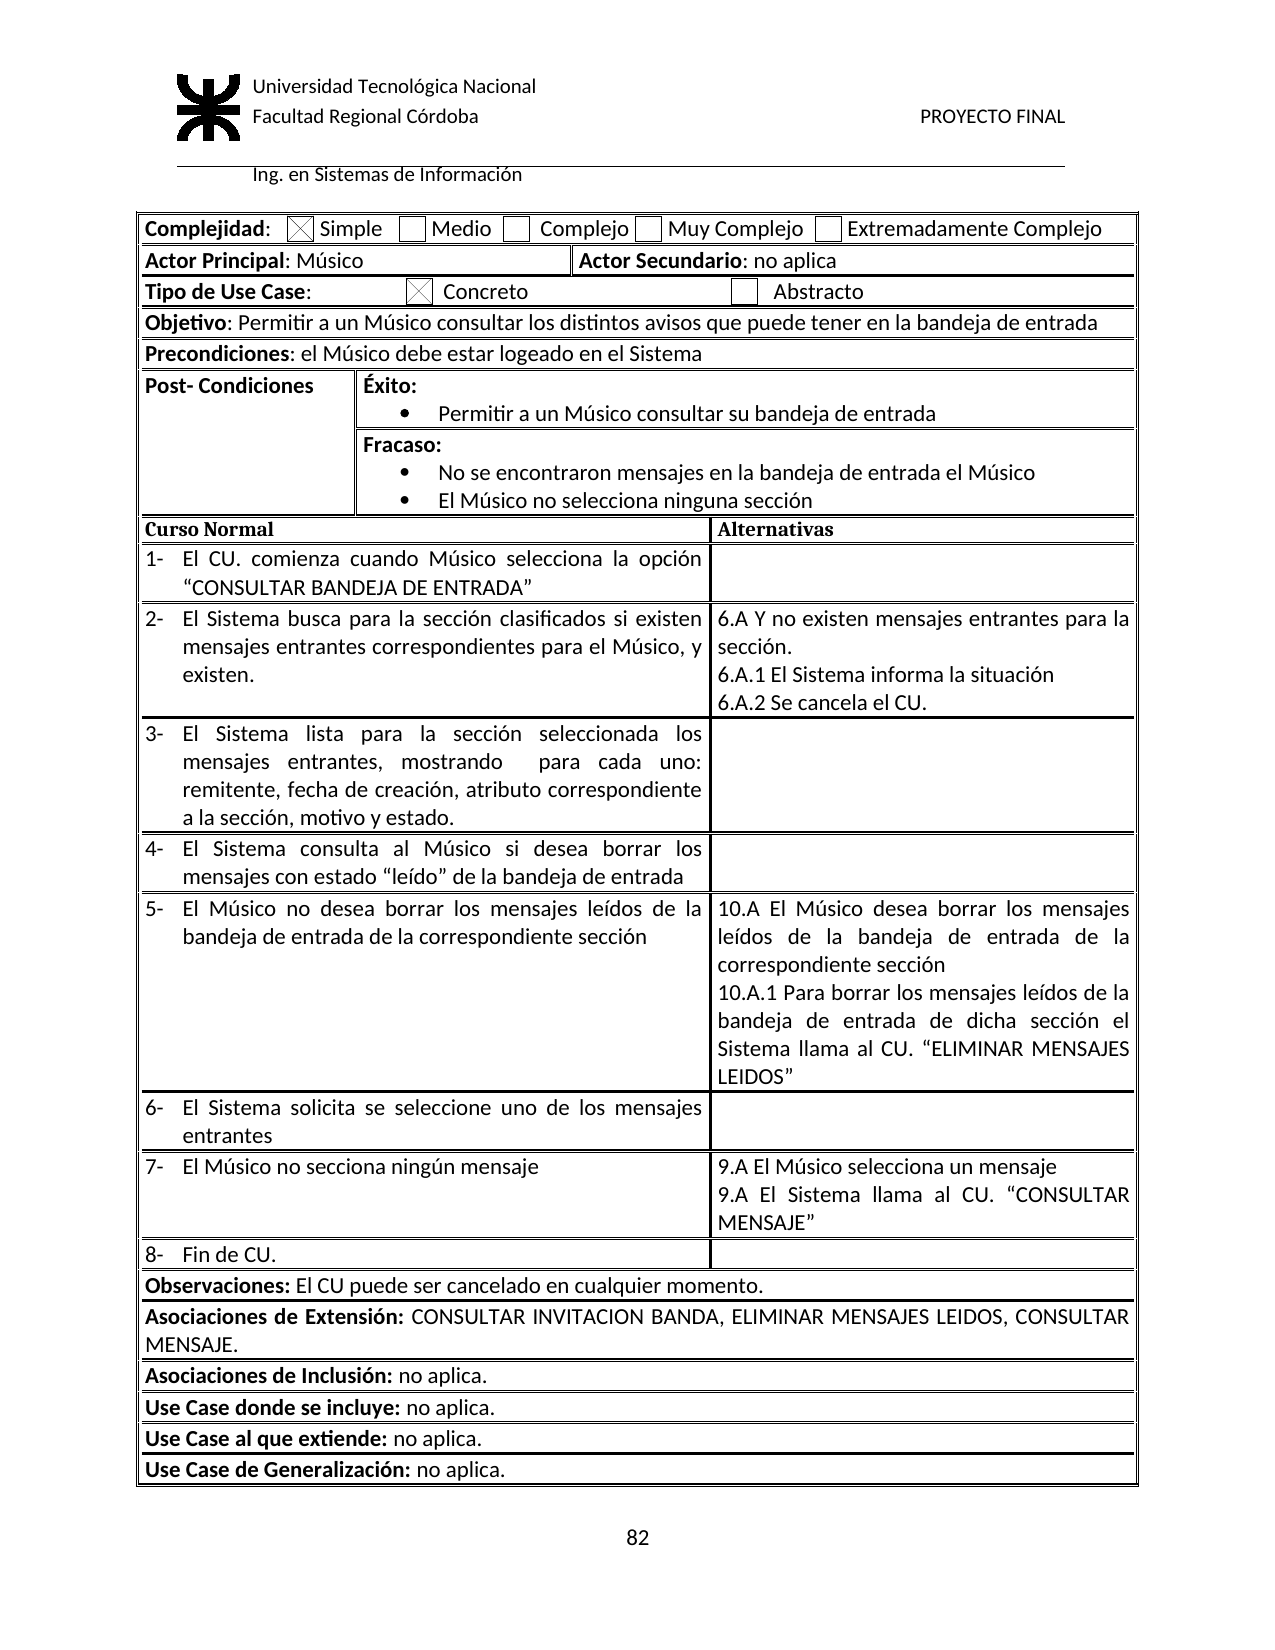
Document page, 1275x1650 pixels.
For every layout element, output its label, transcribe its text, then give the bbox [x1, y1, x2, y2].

table_cell 6.A Y no existen mensajes entrantes para la sección. 6.A.1 El Sistema informa la situación 6.A.2 Se cancela el CU. [710, 601, 1137, 716]
table_cell Tipo de Use Case: Concreto Abstracto [139, 274, 1136, 305]
table_cell El Sistema consulta al Músico si desea borrar los mensajes con estado “leído” de la bandeja de entrada [139, 831, 709, 891]
table_cell Fracaso: No se encontraron mensajes en la bandeja de entrada el Músico El Músico no selecciona ninguna sección [356, 427, 1137, 514]
table_cell Fin de CU. [139, 1236, 709, 1268]
table_cell Objetivo: Permitir a un Músico consultar los distintos avisos que puede tener en la bandeja de entrada [139, 305, 1136, 336]
table_cell Curso Normal [139, 514, 709, 541]
table_cell 10.A El Músico desea borrar los mensajes leídos de la bandeja de entrada de la correspondiente sección 10.A.1 Para borrar los mensajes leídos de la bandeja de entrada de dicha sección el Sistema llama al CU. “ELIMINAR MENSAJES LEIDOS” [710, 891, 1137, 1090]
table_cell Asociaciones de Inclusión: no aplica. [139, 1358, 1136, 1389]
table_cell [712, 831, 1136, 891]
table_cell [712, 1090, 1136, 1149]
table_cell Éxito: Permitir a un Músico consultar su bandeja de entrada [356, 368, 1137, 427]
table_cell Use Case donde se incluye: no aplica. [139, 1390, 1136, 1421]
table_cell Use Case de Generalización: no aplica. [139, 1452, 1136, 1483]
table_cell Asociaciones de Extensión: CONSULTAR INVITACION BANDA, ELIMINAR MENSAJES LEIDOS, CONSULTAR MENSAJE. [139, 1299, 1136, 1358]
table_cell Alternativas [712, 514, 1136, 541]
table_cell Complejidad: Simple Medio Complejo Muy Complejo Extremadamente Complejo [139, 215, 1136, 243]
table_cell Precondiciones: el Músico debe estar logeado en el Sistema [139, 336, 1136, 368]
table_cell El Sistema lista para la sección seleccionada los mensajes entrantes, mostrando para cada uno: remitente, fecha de creación, atributo correspondiente a la sección, motivo y estado. [139, 716, 709, 831]
table_cell El Sistema solicita se seleccione uno de los mensajes entrantes [139, 1090, 709, 1149]
table_cell Use Case al que extiende: no aplica. [138, 1421, 1137, 1452]
table_cell El Músico no desea borrar los mensajes leídos de la bandeja de entrada de la correspondiente sección [138, 891, 710, 1090]
table_cell Observaciones: El CU puede ser cancelado en cualquier momento. [138, 1268, 1137, 1299]
table_cell [712, 1236, 1136, 1268]
table_cell Actor Principal: Músico [138, 243, 571, 274]
table_cell El Músico no secciona ningún mensaje [139, 1149, 709, 1236]
table_cell [712, 541, 1136, 601]
table_cell Post- Condiciones [138, 368, 356, 514]
table_cell 9.A El Músico selecciona un mensaje 9.A El Sistema llama al CU. “CONSULTAR MENSAJE” [712, 1149, 1136, 1236]
table_cell [712, 716, 1136, 831]
table_cell El CU. comienza cuando Músico selecciona la opción “CONSULTAR BANDEJA DE ENTRADA” [139, 541, 709, 601]
table_cell El Sistema busca para la sección clasificados si existen mensajes entrantes correspondientes para el Músico, y existen. [138, 601, 710, 716]
table_cell Actor Secundario: no aplica [571, 243, 1137, 274]
